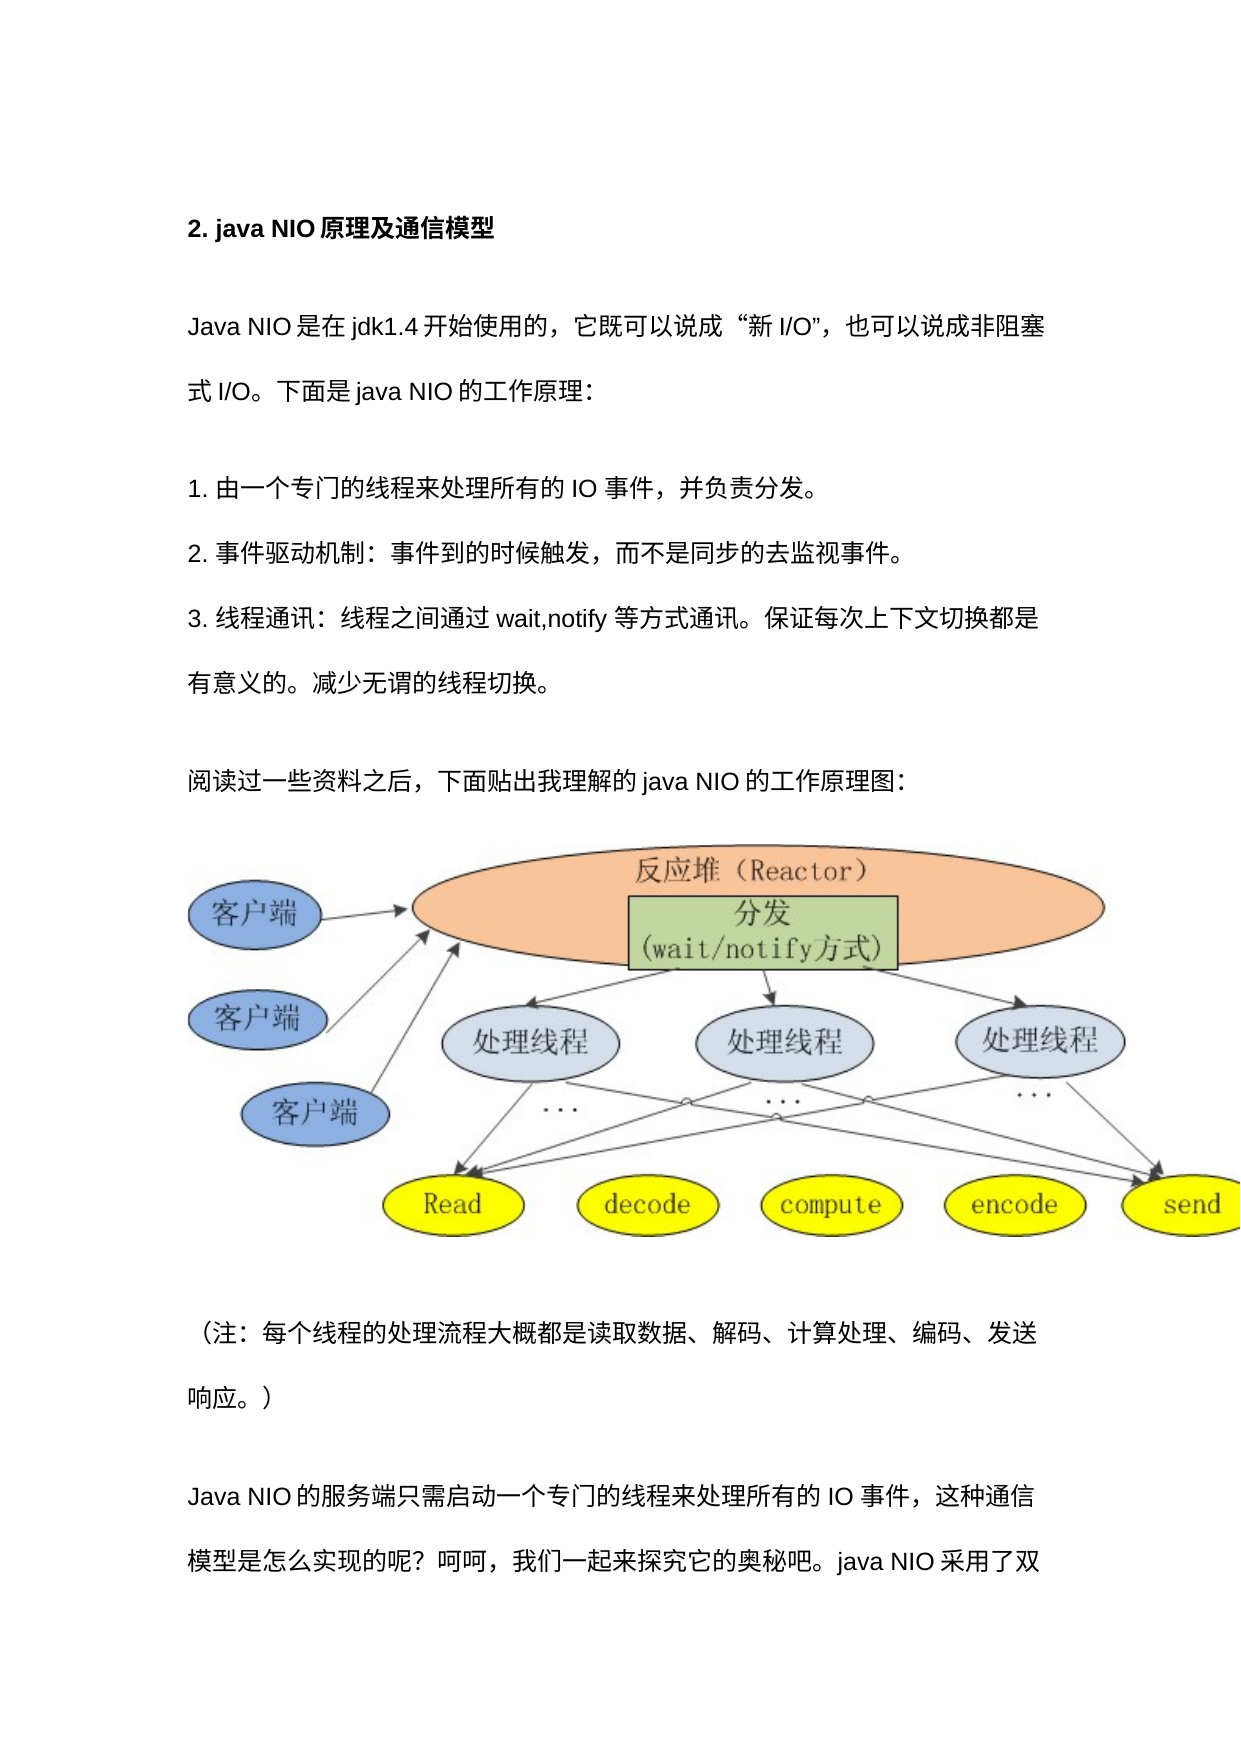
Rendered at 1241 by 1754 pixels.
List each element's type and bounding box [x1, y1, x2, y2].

picture [187, 844, 1241, 1237]
text [187, 1299, 1053, 1592]
text [187, 162, 1053, 812]
